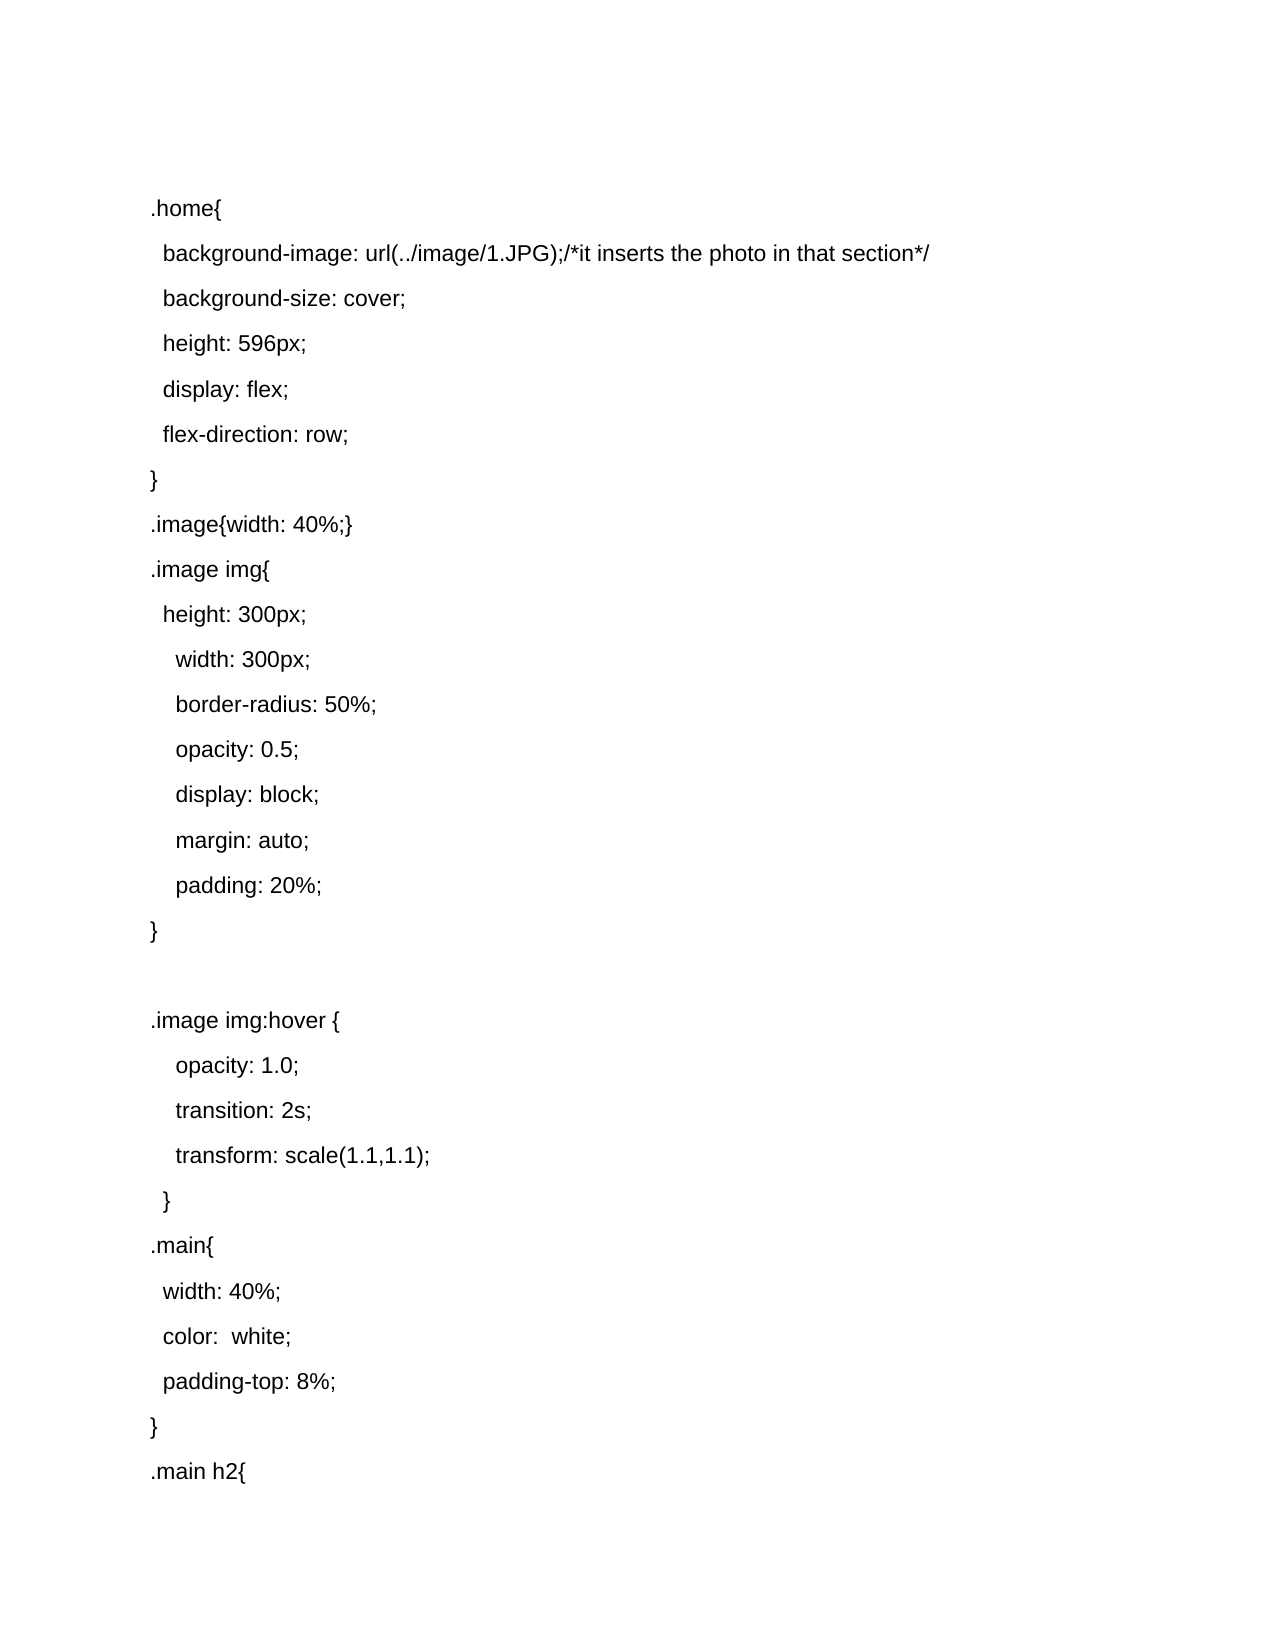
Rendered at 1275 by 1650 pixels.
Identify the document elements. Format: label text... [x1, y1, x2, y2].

text padding: 20%; [150, 872, 1125, 898]
text } [150, 1187, 1125, 1214]
text .main{ [150, 1232, 1125, 1259]
text } [150, 1413, 1125, 1439]
text display: flex; [150, 376, 1125, 402]
text } [150, 917, 1125, 943]
text width: 300px; [150, 646, 1125, 672]
text .home{ [150, 195, 1125, 221]
text opacity: 0.5; [150, 736, 1125, 763]
text transition: 2s; [150, 1097, 1125, 1123]
text } [150, 466, 1125, 492]
text flex-direction: row; [150, 421, 1125, 447]
text border-radius: 50%; [150, 691, 1125, 718]
text background-image: url(../image/1.JPG);/*it inserts the photo in that section*/ [150, 240, 1125, 267]
text height: 596px; [150, 330, 1125, 357]
text margin: auto; [150, 827, 1125, 853]
text padding-top: 8%; [150, 1368, 1125, 1394]
text .main h2{ [150, 1458, 1125, 1484]
text transform: scale(1.1,1.1); [150, 1142, 1125, 1169]
text color: white; [150, 1323, 1125, 1349]
text .image{width: 40%;} [150, 511, 1125, 537]
text .image img{ [150, 556, 1125, 582]
text .image img:hover { [150, 1007, 1125, 1033]
text background-size: cover; [150, 285, 1125, 312]
text display: block; [150, 781, 1125, 808]
text width: 40%; [150, 1278, 1125, 1304]
text height: 300px; [150, 601, 1125, 627]
text opacity: 1.0; [150, 1052, 1125, 1078]
